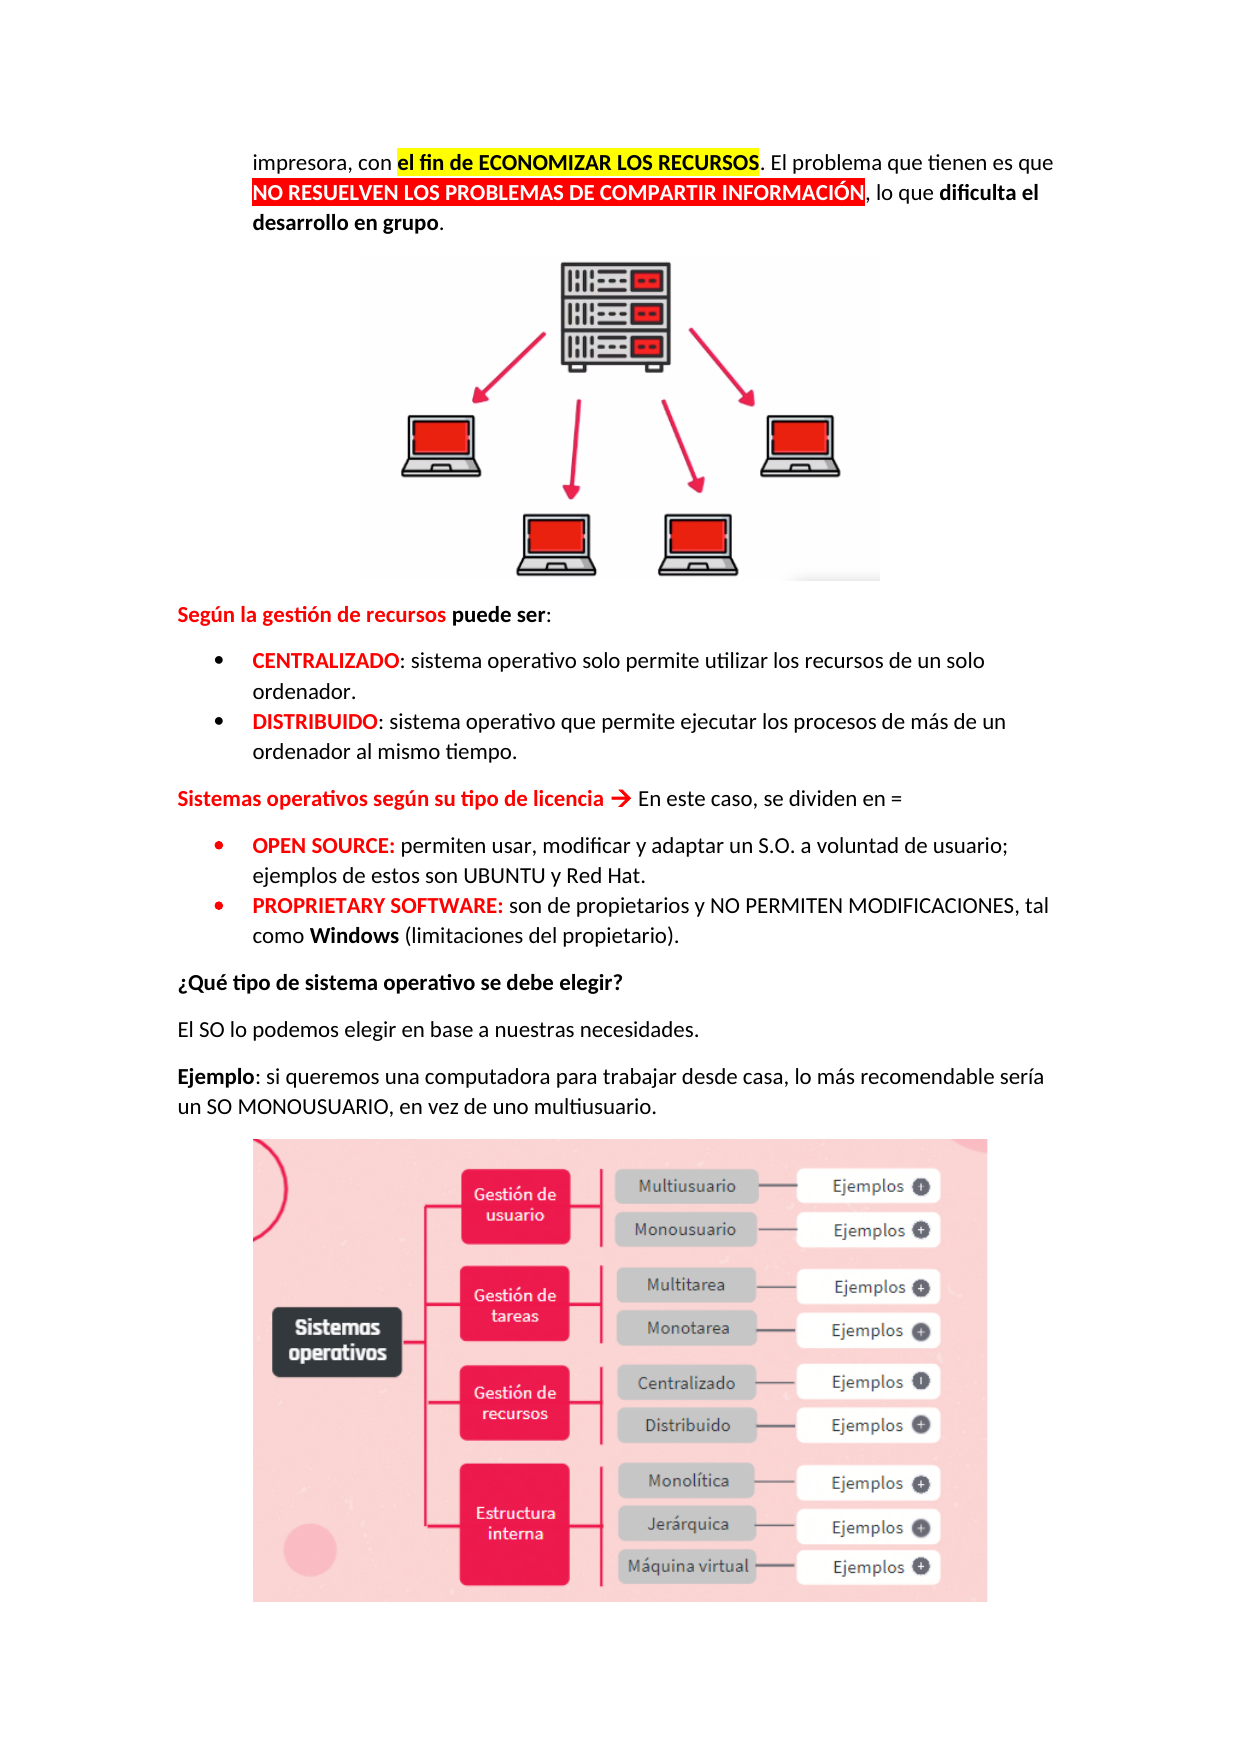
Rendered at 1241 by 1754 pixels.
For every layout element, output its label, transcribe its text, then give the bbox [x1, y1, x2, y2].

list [215, 148, 1063, 236]
text El SO lo podemos elegir en base a nuestras necesidades. [177, 1015, 1063, 1043]
list PROPRIETARY SOFTWARE: son de propietarios y NO PERMITEN MODIFICACIONES, tal como Windows (limitaciones del propietario). [215, 891, 1063, 949]
picture [253, 1139, 988, 1602]
list CENTRALIZADO: sistema operativo solo permite utilizar los recursos de un solo ordenador. [215, 647, 1063, 705]
picture [360, 255, 880, 581]
text Ejemplo: si queremos una computadora para trabajar desde casa, lo más recomendable sería un SO MONOUSUARIO, en vez de uno multiusuario. [177, 1062, 1063, 1120]
text ¿Qué tipo de sistema operativo se debe elegir? [177, 968, 1063, 996]
list OPEN SOURCE: permiten usar, modificar y adaptar un S.O. a voluntad de usuario; ejemplos de estos son UBUNTU y Red Hat. [215, 831, 1063, 889]
text Según la gestión de recursos puede ser: [177, 600, 1063, 628]
list DISTRIBUIDO: sistema operativo que permite ejecutar los procesos de más de un ordenador al mismo tiempo. [215, 707, 1063, 765]
text Sistemas operativos según su tipo de licencia En este caso, se dividen en = [177, 784, 1063, 812]
